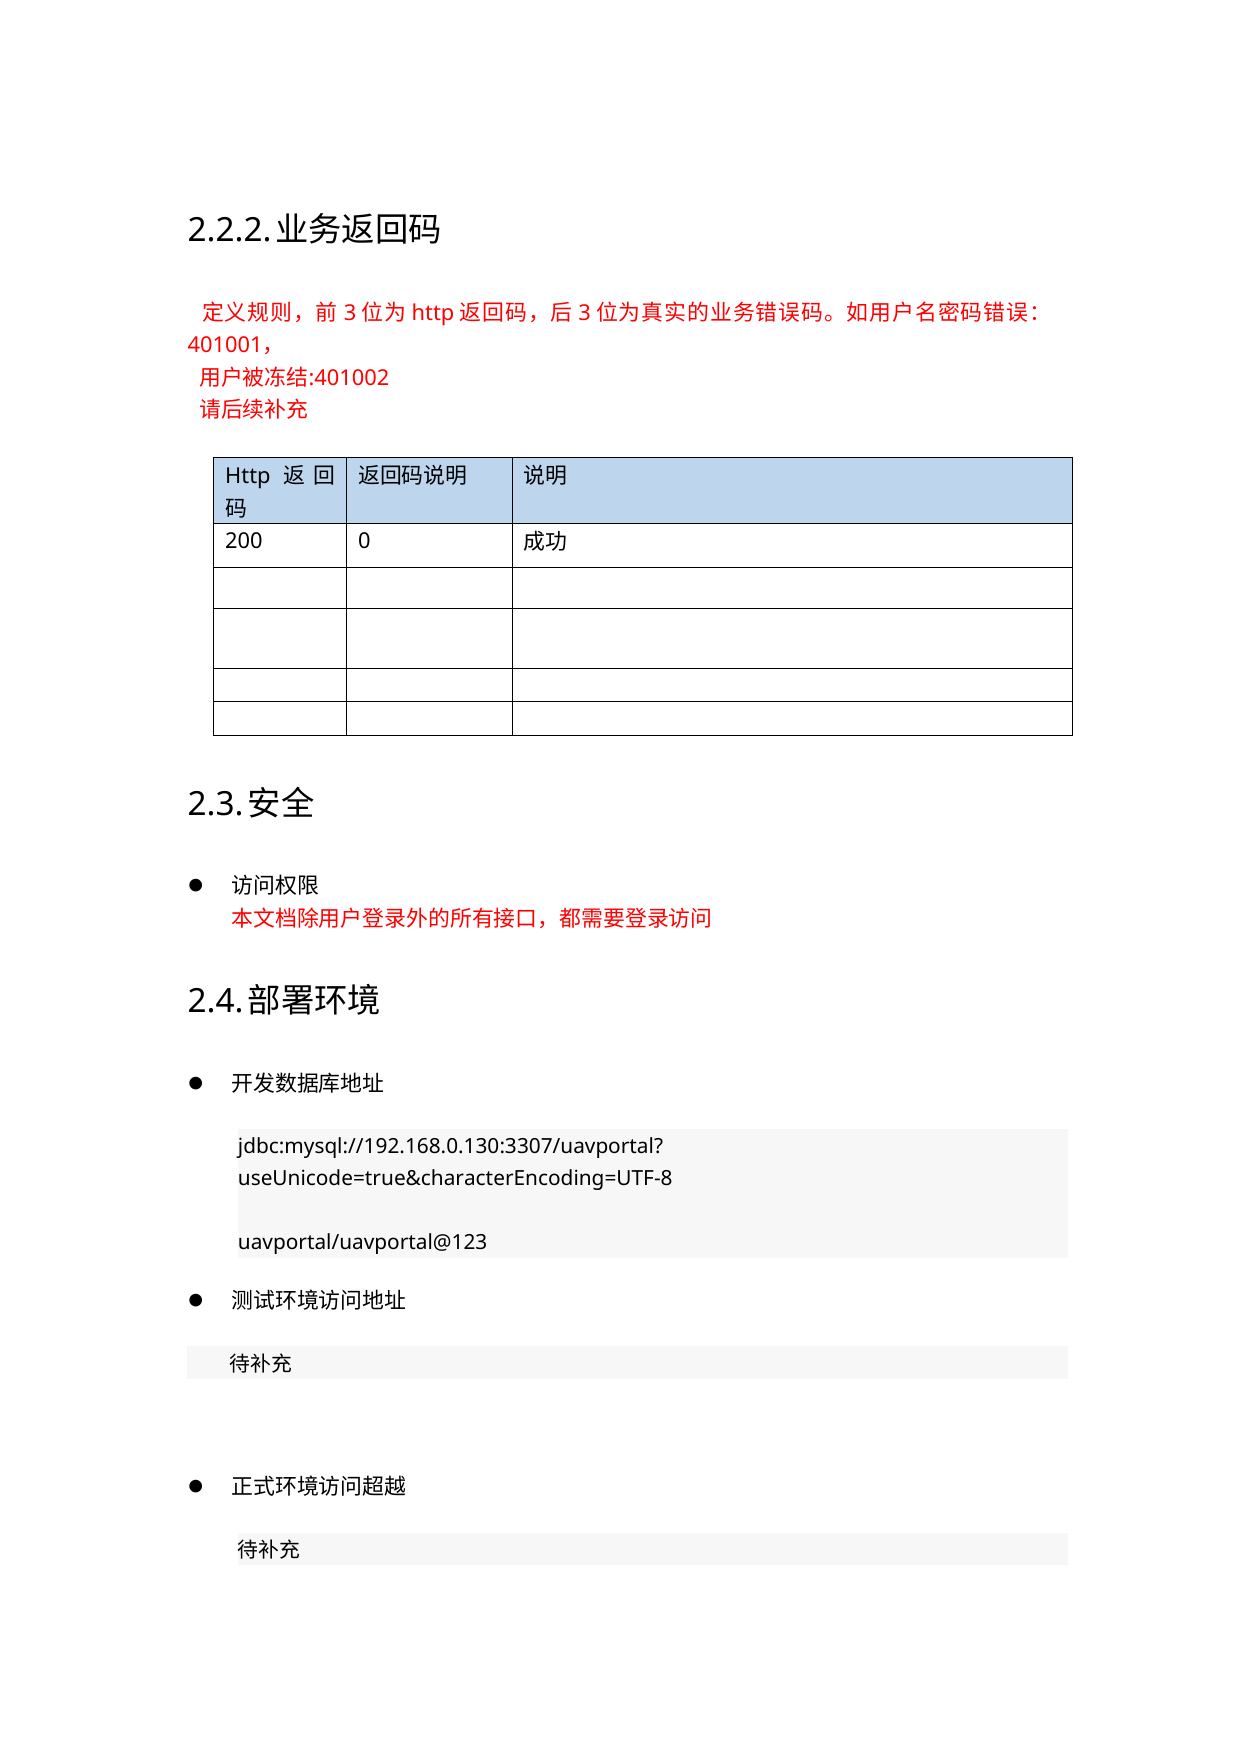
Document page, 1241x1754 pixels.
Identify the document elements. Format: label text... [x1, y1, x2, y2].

subtitle 业务返回码 [187, 194, 1053, 259]
subtitle 部署环境 [187, 965, 1053, 1030]
list 本文档除用户登录外的所有接口，都需要登录访问 [231, 900, 1053, 933]
table_cell 200 [214, 524, 346, 567]
table_cell [214, 702, 346, 734]
table_cell 成功 [513, 524, 1072, 567]
table_header Http返回码 [214, 458, 346, 523]
text 定义规则，前3位为http返回码，后3位为真实的业务错误码。如用户名密码错误：401001， [187, 294, 1053, 359]
text jdbc:mysql://192.168.0.130:3307/uavportal?useUnicode=true&characterEncoding=UTF-8 [238, 1129, 1068, 1194]
table_cell [347, 702, 512, 734]
table_header 说明 [513, 458, 1072, 523]
table_header 返回码说明 [347, 458, 512, 523]
text 用户被冻结:401002 [187, 359, 1053, 392]
table_cell [214, 568, 346, 608]
text 待补充 [238, 1533, 1068, 1565]
text 待补充 [187, 1346, 1068, 1379]
list 开发数据库地址 [187, 1065, 1053, 1098]
table_cell [513, 669, 1072, 701]
text uavportal/uavportal@123 [238, 1225, 1068, 1258]
list 访问权限 [187, 868, 1053, 900]
table_cell [347, 609, 512, 667]
subtitle 安全 [187, 768, 1053, 833]
table_cell [214, 669, 346, 701]
list 正式环境访问超越 [187, 1469, 1053, 1501]
list 测试环境访问地址 [187, 1283, 1053, 1315]
table_cell [513, 609, 1072, 667]
table_cell 0 [347, 524, 512, 567]
table_cell [513, 702, 1072, 734]
table_cell [214, 609, 346, 667]
text 请后续补充 [187, 392, 1053, 424]
table_cell [513, 568, 1072, 608]
table_cell [347, 669, 512, 701]
table_cell [347, 568, 512, 608]
